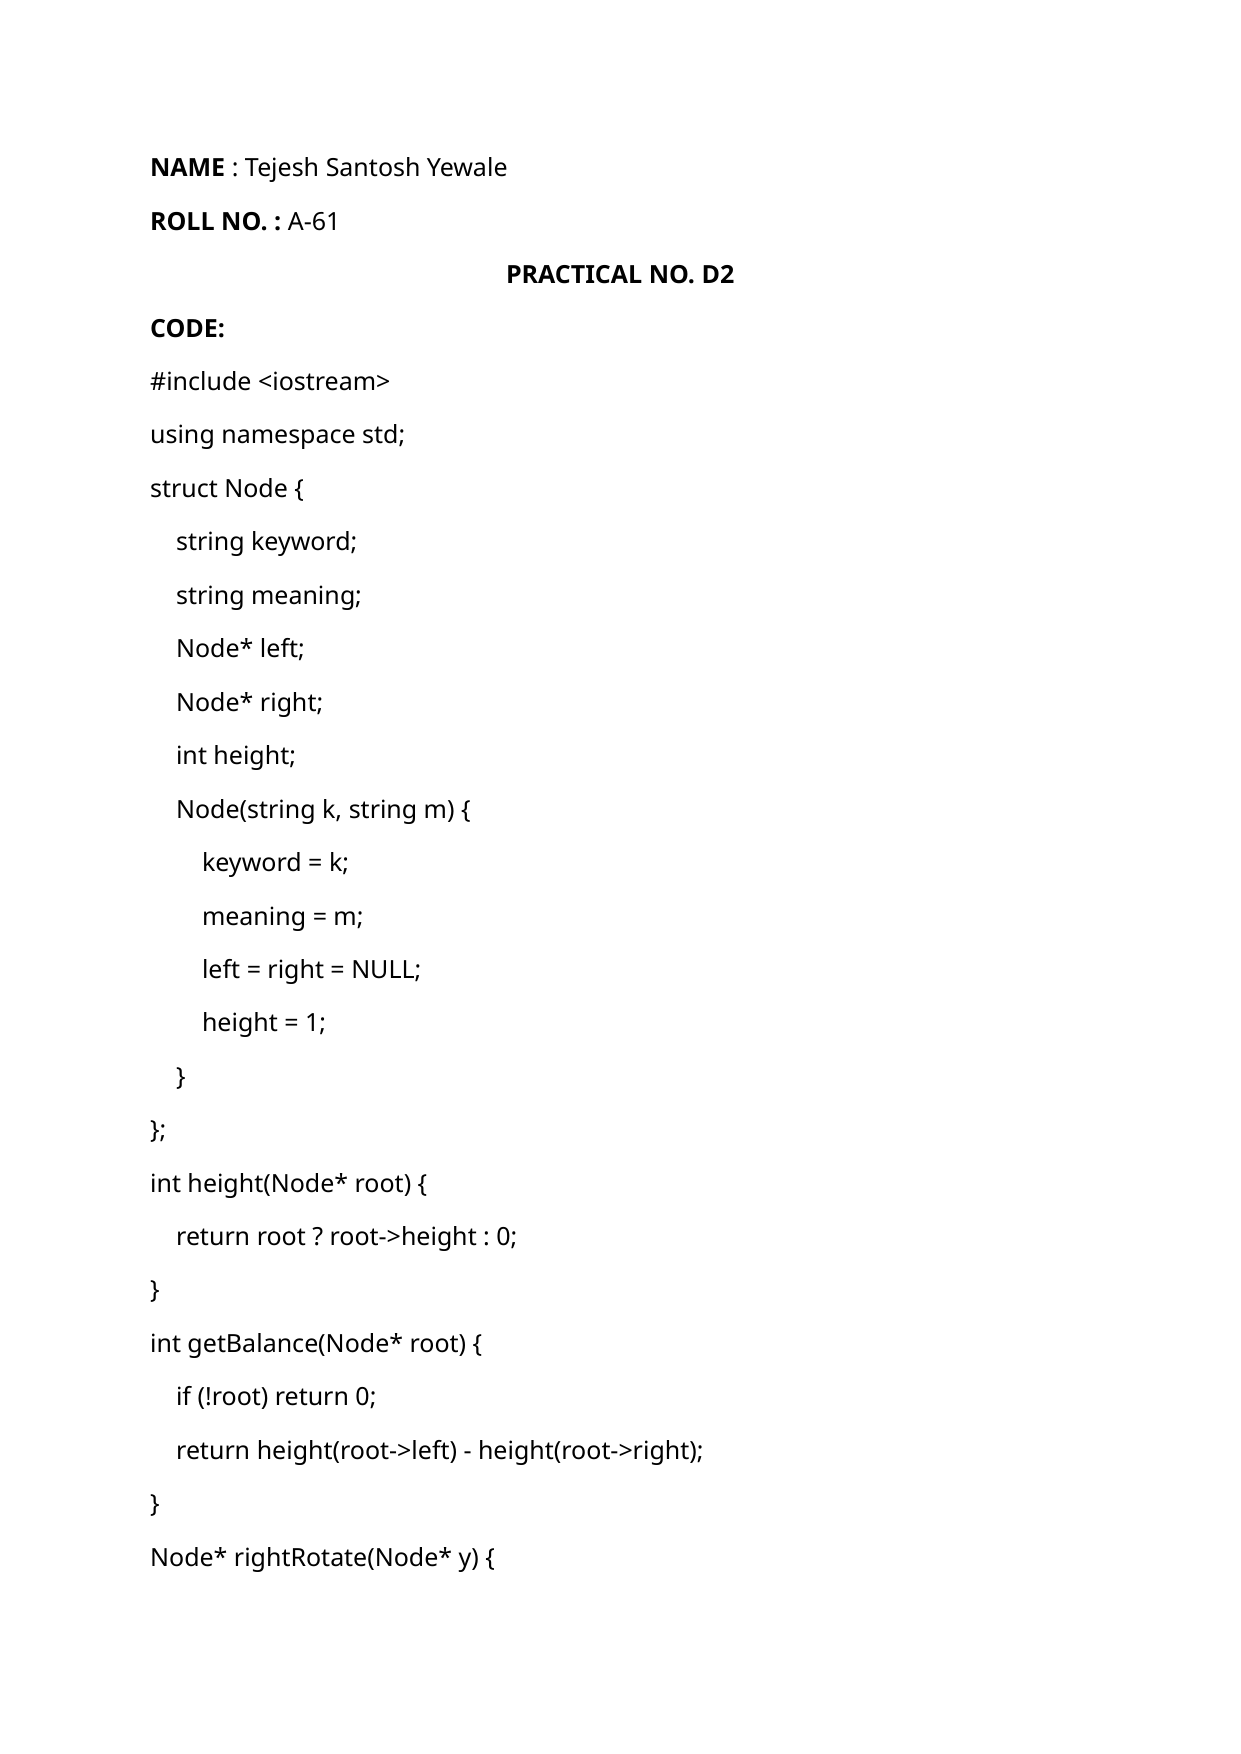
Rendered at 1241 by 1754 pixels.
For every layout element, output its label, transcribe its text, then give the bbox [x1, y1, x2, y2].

text return height(root->left) - height(root->right); [150, 1432, 1090, 1467]
text keyword = k; [150, 845, 1090, 879]
text Node* rightRotate(Node* y) { [150, 1539, 1090, 1573]
text PRACTICAL NO. D2 [150, 257, 1090, 291]
text meaning = m; [150, 898, 1090, 932]
text }; [150, 1112, 1090, 1146]
text Node* left; [150, 631, 1090, 665]
text using namespace std; [150, 417, 1090, 451]
text height = 1; [150, 1005, 1090, 1039]
text #include <iostream> [150, 364, 1090, 398]
text Node* right; [150, 684, 1090, 718]
text } [150, 1486, 1090, 1520]
text if (!root) return 0; [150, 1379, 1090, 1413]
text Node(string k, string m) { [150, 791, 1090, 825]
text string meaning; [150, 577, 1090, 612]
text NAME : Tejesh Santosh Yewale [150, 150, 1090, 184]
text return root ? root->height : 0; [150, 1219, 1090, 1253]
text int height(Node* root) { [150, 1165, 1090, 1199]
text struct Node { [150, 471, 1090, 505]
text int getBalance(Node* root) { [150, 1326, 1090, 1360]
text int height; [150, 738, 1090, 772]
text string keyword; [150, 524, 1090, 558]
text CODE: [150, 310, 1090, 344]
text ROLL NO. : A-61 [150, 203, 1090, 237]
text left = right = NULL; [150, 952, 1090, 986]
text } [150, 1272, 1090, 1306]
text } [150, 1058, 1090, 1092]
